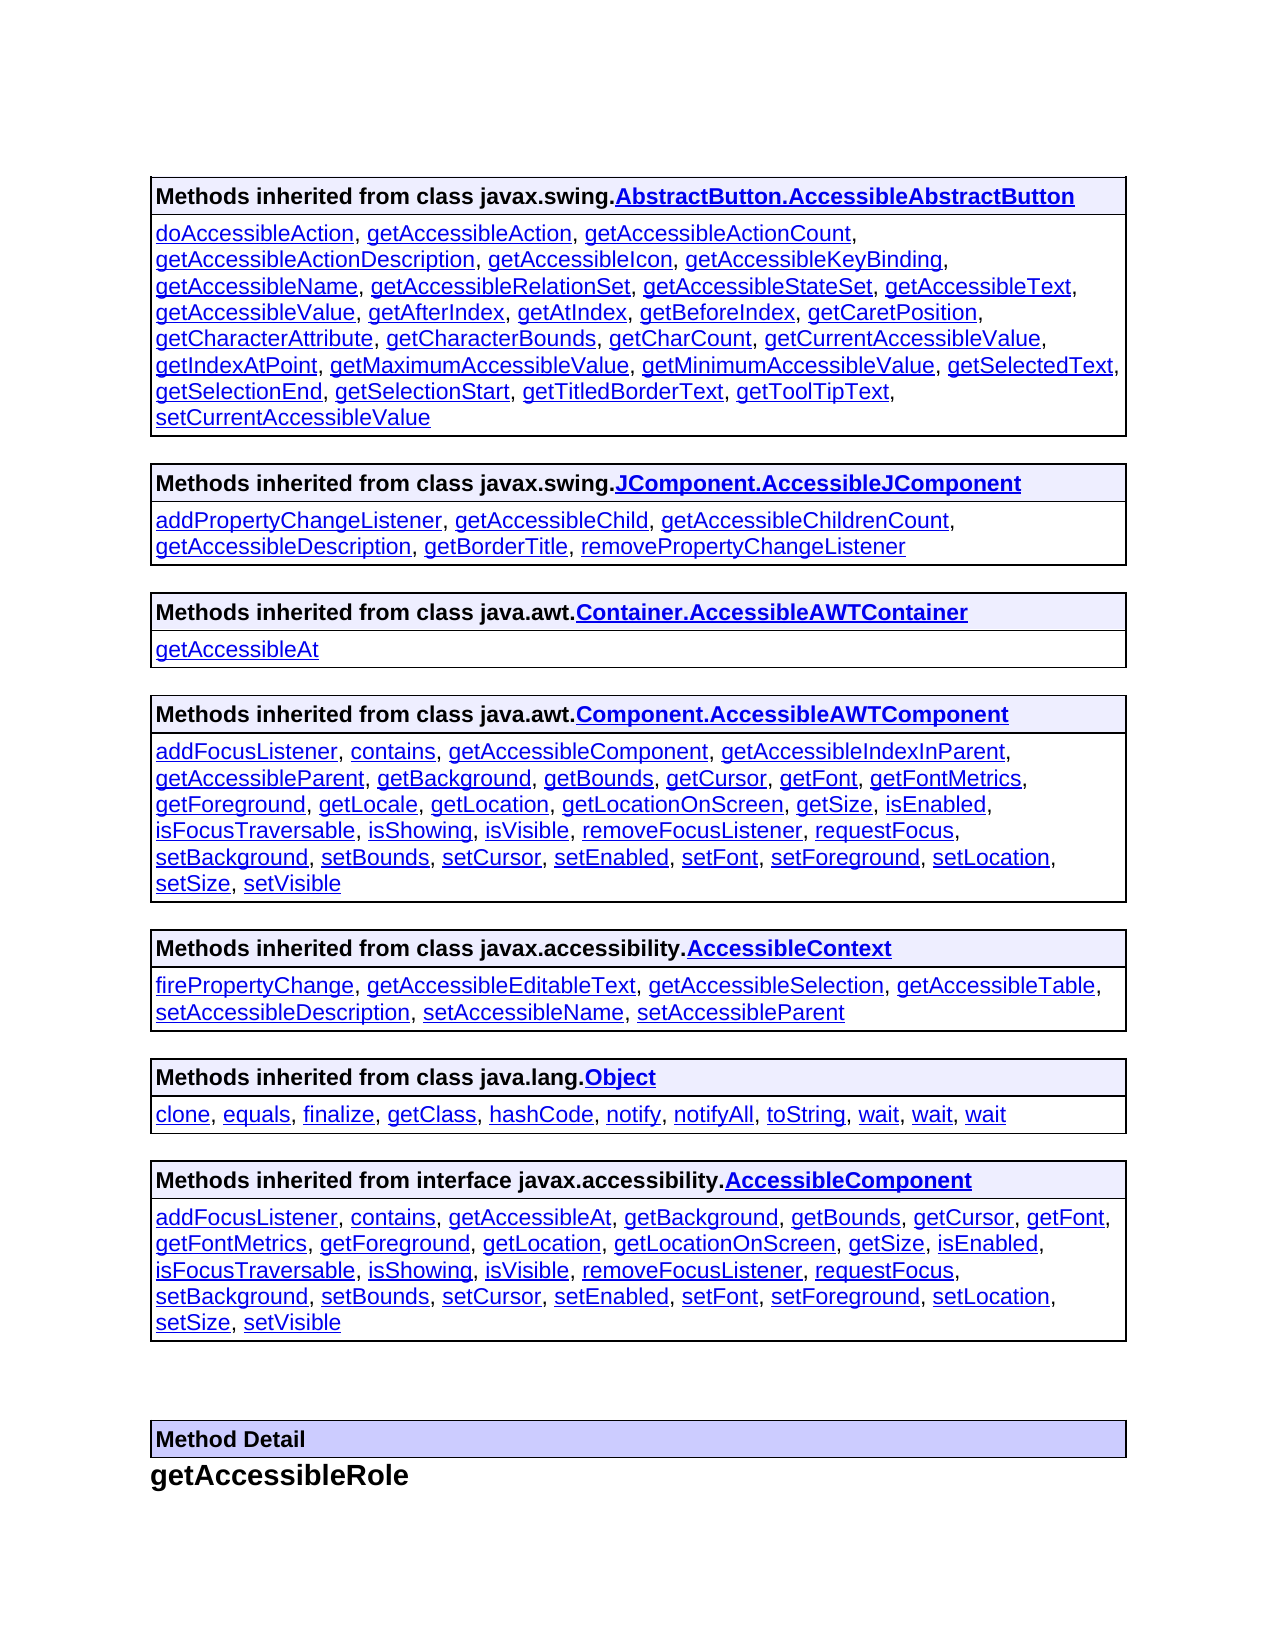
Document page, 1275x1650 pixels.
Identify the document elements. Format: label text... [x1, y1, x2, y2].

table_header Methods inherited from interface javax.accessibility.AccessibleComponent [152, 1162, 1125, 1198]
table_cell addFocusListener, contains, getAccessibleComponent, getAccessibleIndexInParent, getAccessibleParent, getBackground, getBounds, getCursor, getFont, getFontMetrics, getForeground, getLocale, getLocation, getLocationOnScreen, getSize, isEnabled, isFocusTraversable, isShowing, isVisible, removeFocusListener, requestFocus, setBackground, setBounds, setCursor, setEnabled, setFont, setForeground, setLocation, setSize, setVisible [152, 734, 1125, 901]
table_cell clone, equals, finalize, getClass, hashCode, notify, notifyAll, toString, wait, wait, wait [152, 1097, 1125, 1132]
table_cell doAccessibleAction, getAccessibleAction, getAccessibleActionCount, getAccessibleActionDescription, getAccessibleIcon, getAccessibleKeyBinding, getAccessibleName, getAccessibleRelationSet, getAccessibleStateSet, getAccessibleText, getAccessibleValue, getAfterIndex, getAtIndex, getBeforeIndex, getCaretPosition, getCharacterAttribute, getCharacterBounds, getCharCount, getCurrentAccessibleValue, getIndexAtPoint, getMaximumAccessibleValue, getMinimumAccessibleValue, getSelectedText, getSelectionEnd, getSelectionStart, getTitledBorderText, getToolTipText, setCurrentAccessibleValue [152, 215, 1125, 435]
table_header Methods inherited from class java.awt.Component.AccessibleAWTComponent [152, 696, 1125, 732]
table_cell firePropertyChange, getAccessibleEditableText, getAccessibleSelection, getAccessibleTable, setAccessibleDescription, setAccessibleName, setAccessibleParent [152, 968, 1125, 1030]
table_header Methods inherited from class javax.accessibility.AccessibleContext [152, 931, 1125, 966]
table_header Methods inherited from class java.awt.Container.AccessibleAWTContainer [152, 594, 1125, 629]
table_header Methods inherited from class java.lang.Object [152, 1060, 1125, 1095]
subtitle getAccessibleRole [150, 1458, 1125, 1492]
table_cell getAccessibleAt [152, 631, 1125, 667]
table_header Methods inherited from class javax.swing.JComponent.AccessibleJComponent [152, 465, 1125, 501]
table_cell addPropertyChangeListener, getAccessibleChild, getAccessibleChildrenCount, getAccessibleDescription, getBorderTitle, removePropertyChangeListener [152, 502, 1125, 564]
table_header Method Detail [152, 1421, 1125, 1457]
table_header Methods inherited from class javax.swing.AbstractButton.AccessibleAbstractButton [152, 178, 1125, 214]
table_cell addFocusListener, contains, getAccessibleAt, getBackground, getBounds, getCursor, getFont, getFontMetrics, getForeground, getLocation, getLocationOnScreen, getSize, isEnabled, isFocusTraversable, isShowing, isVisible, removeFocusListener, requestFocus, setBackground, setBounds, setCursor, setEnabled, setFont, setForeground, setLocation, setSize, setVisible [152, 1199, 1125, 1340]
